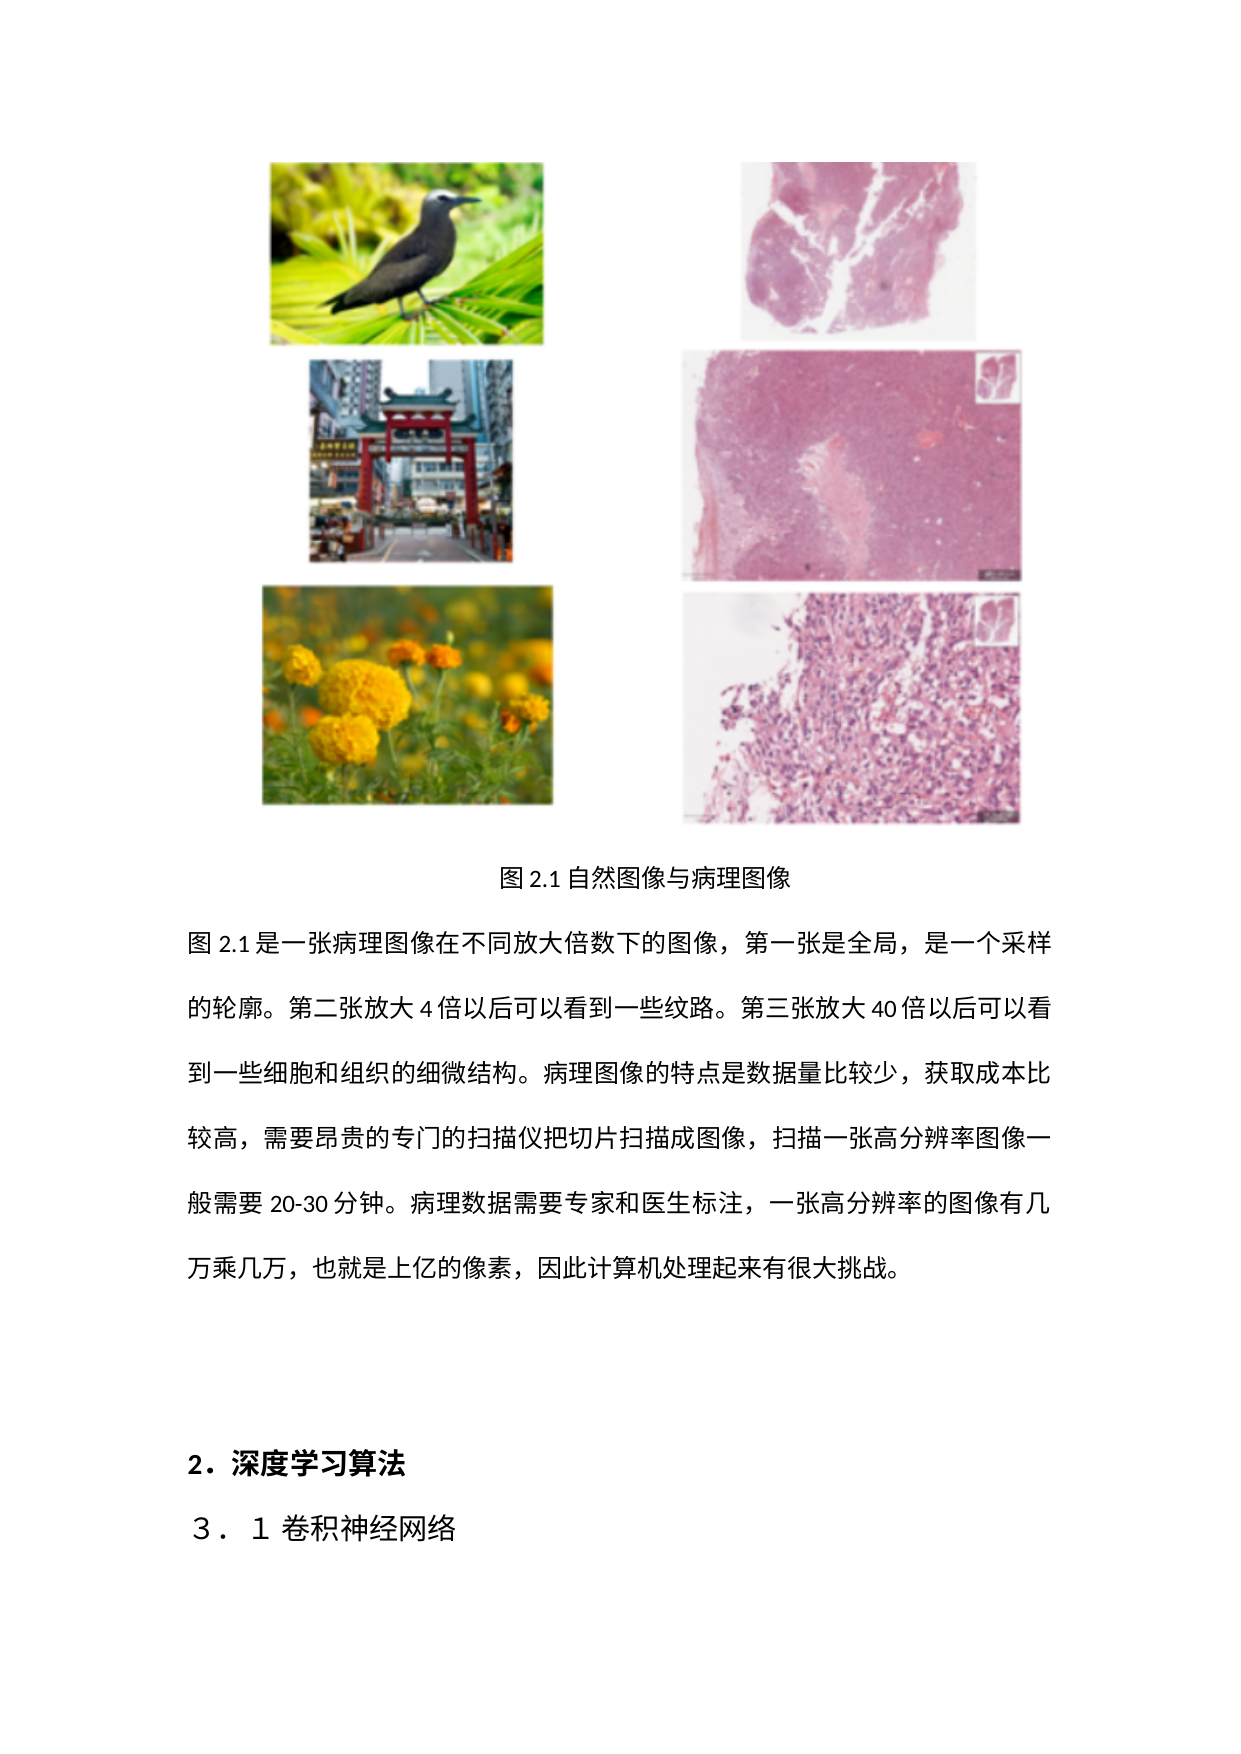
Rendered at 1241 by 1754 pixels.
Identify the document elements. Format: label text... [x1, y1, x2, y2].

text 图2.1是一张病理图像在不同放大倍数下的图像，第一张是全局，是一个采样的轮廓。第二张放大4倍以后可以看到一些纹路。第三张放大40倍以后可以看到一些细胞和组织的细微结构。病理图像的特点是数据量比较少，获取成本比较高，需要昂贵的专门的扫描仪把切片扫描成图像，扫描一张高分辨率图像一般需要20-30分钟。病理数据需要专家和医生标注，一张高分辨率的图像有几万乘几万，也就是上亿的像素，因此计算机处理起来有很大挑战。 [187, 909, 1053, 1299]
text ３．１ 卷积神经网络 [187, 1494, 1053, 1559]
picture [261, 162, 1029, 829]
text 2．深度学习算法 [187, 1429, 1053, 1494]
text 图2.1 自然图像与病理图像 [187, 844, 1053, 909]
